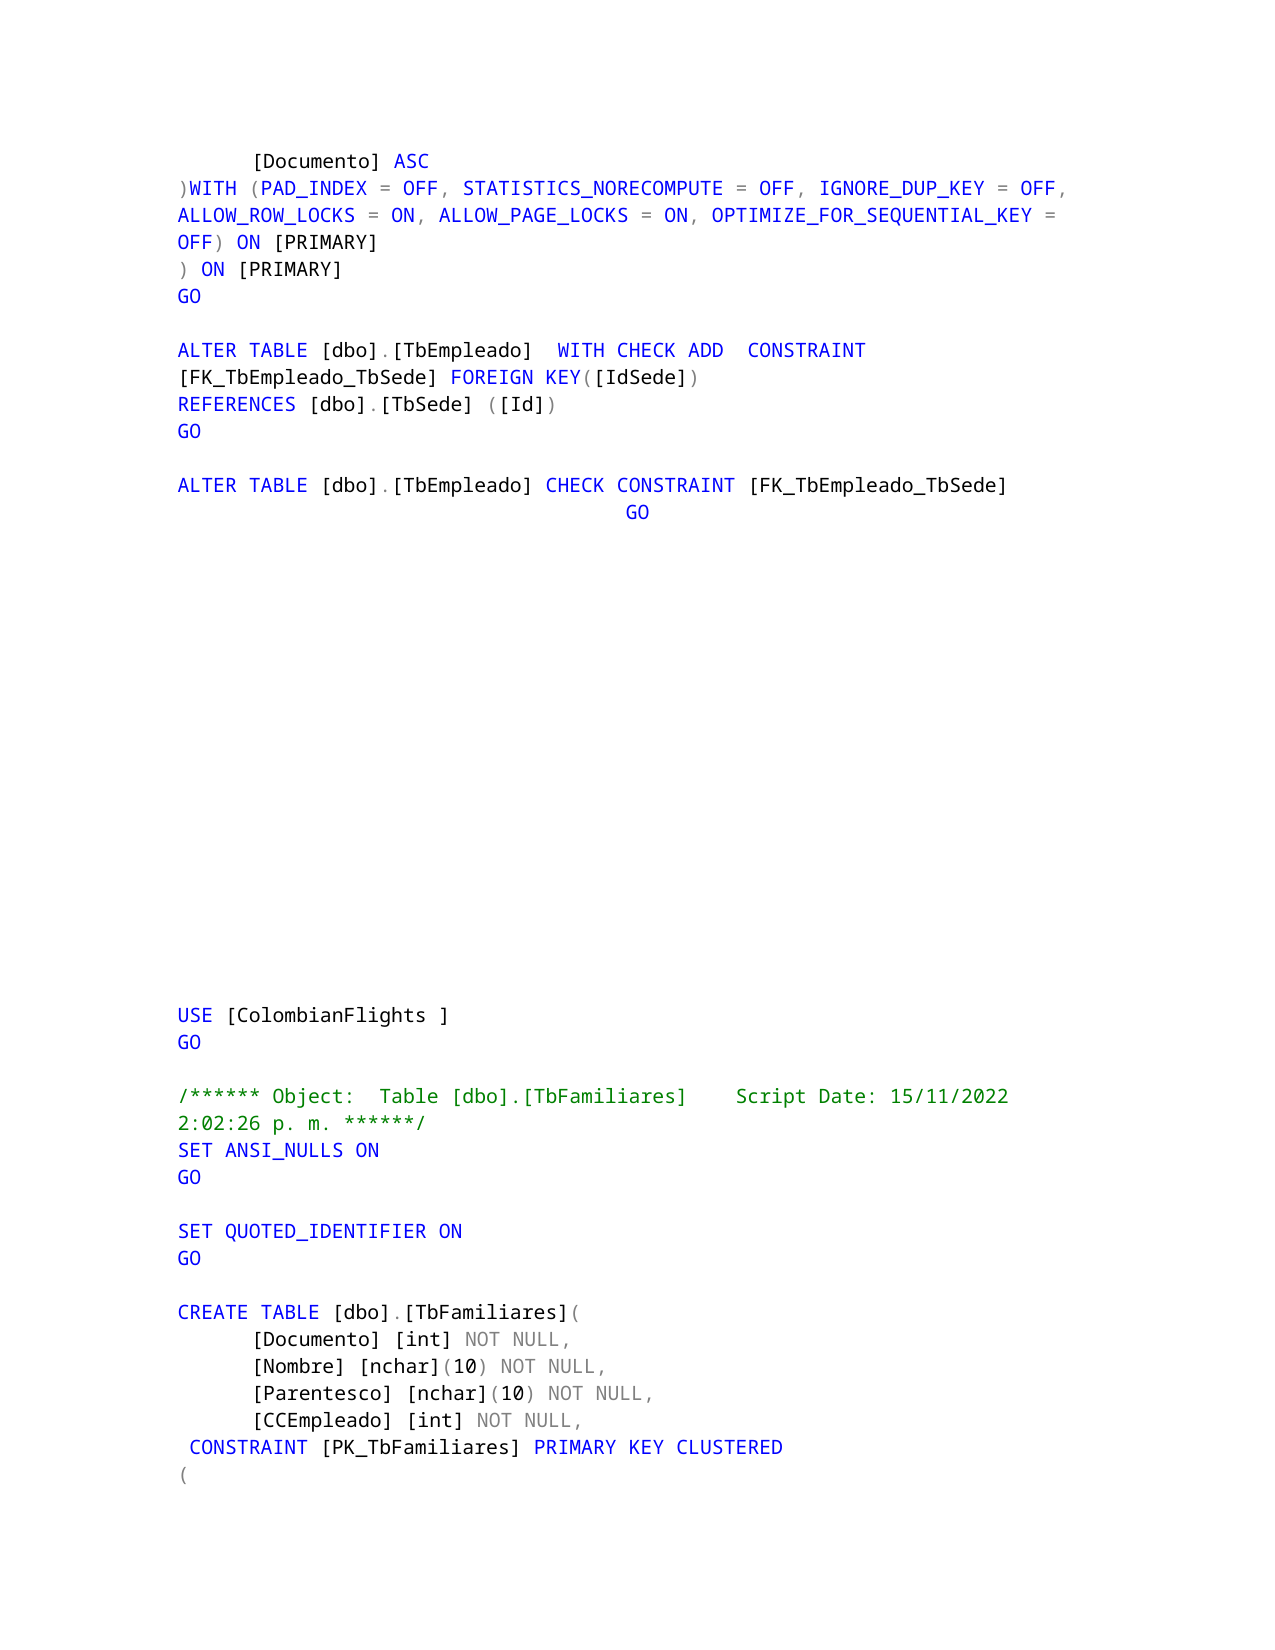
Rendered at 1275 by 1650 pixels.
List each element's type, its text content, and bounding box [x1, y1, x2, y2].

text SET QUOTED_IDENTIFIER ON [177, 1217, 1098, 1244]
text GO [177, 282, 1098, 309]
text [Nombre] [nchar](10) NOT NULL, [177, 1352, 1098, 1379]
text [Parentesco] [nchar](10) NOT NULL, [177, 1379, 1098, 1406]
text ALTER TABLE [dbo].[TbEmpleado] WITH CHECK ADD CONSTRAINT [FK_TbEmpleado_TbSede] FOREIGN KEY([IdSede]) [177, 336, 1098, 390]
text ) ON [PRIMARY] [177, 256, 1098, 282]
text [Documento] [int] NOT NULL, [177, 1325, 1098, 1352]
text )WITH (PAD_INDEX = OFF, STATISTICS_NORECOMPUTE = OFF, IGNORE_DUP_KEY = OFF, ALLOW_ROW_LOCKS = ON, ALLOW_PAGE_LOCKS = ON, OPTIMIZE_FOR_SEQUENTIAL_KEY = OFF) ON [PRIMARY] [177, 174, 1098, 256]
text GO [177, 1028, 1098, 1055]
text USE [ColombianFlights ] [177, 1001, 1098, 1028]
text CREATE TABLE [dbo].[TbFamiliares]( [177, 1298, 1098, 1325]
text ( [177, 1460, 1098, 1487]
text CONSTRAINT [PK_TbFamiliares] PRIMARY KEY CLUSTERED [177, 1433, 1098, 1460]
text ALTER TABLE [dbo].[TbEmpleado] CHECK CONSTRAINT [FK_TbEmpleado_TbSede] [177, 471, 1098, 498]
text /****** Object: Table [dbo].[TbFamiliares] Script Date: 15/11/2022 2:02:26 p. m. ******/ [177, 1082, 1098, 1136]
text GO [177, 417, 1098, 444]
text [Documento] ASC [177, 148, 1098, 174]
text GO [177, 1244, 1098, 1271]
text SET ANSI_NULLS ON [177, 1136, 1098, 1163]
text GO [177, 1163, 1098, 1190]
text [CCEmpleado] [int] NOT NULL, [177, 1406, 1098, 1433]
text REFERENCES [dbo].[TbSede] ([Id]) [177, 390, 1098, 417]
text GO [177, 498, 1098, 525]
